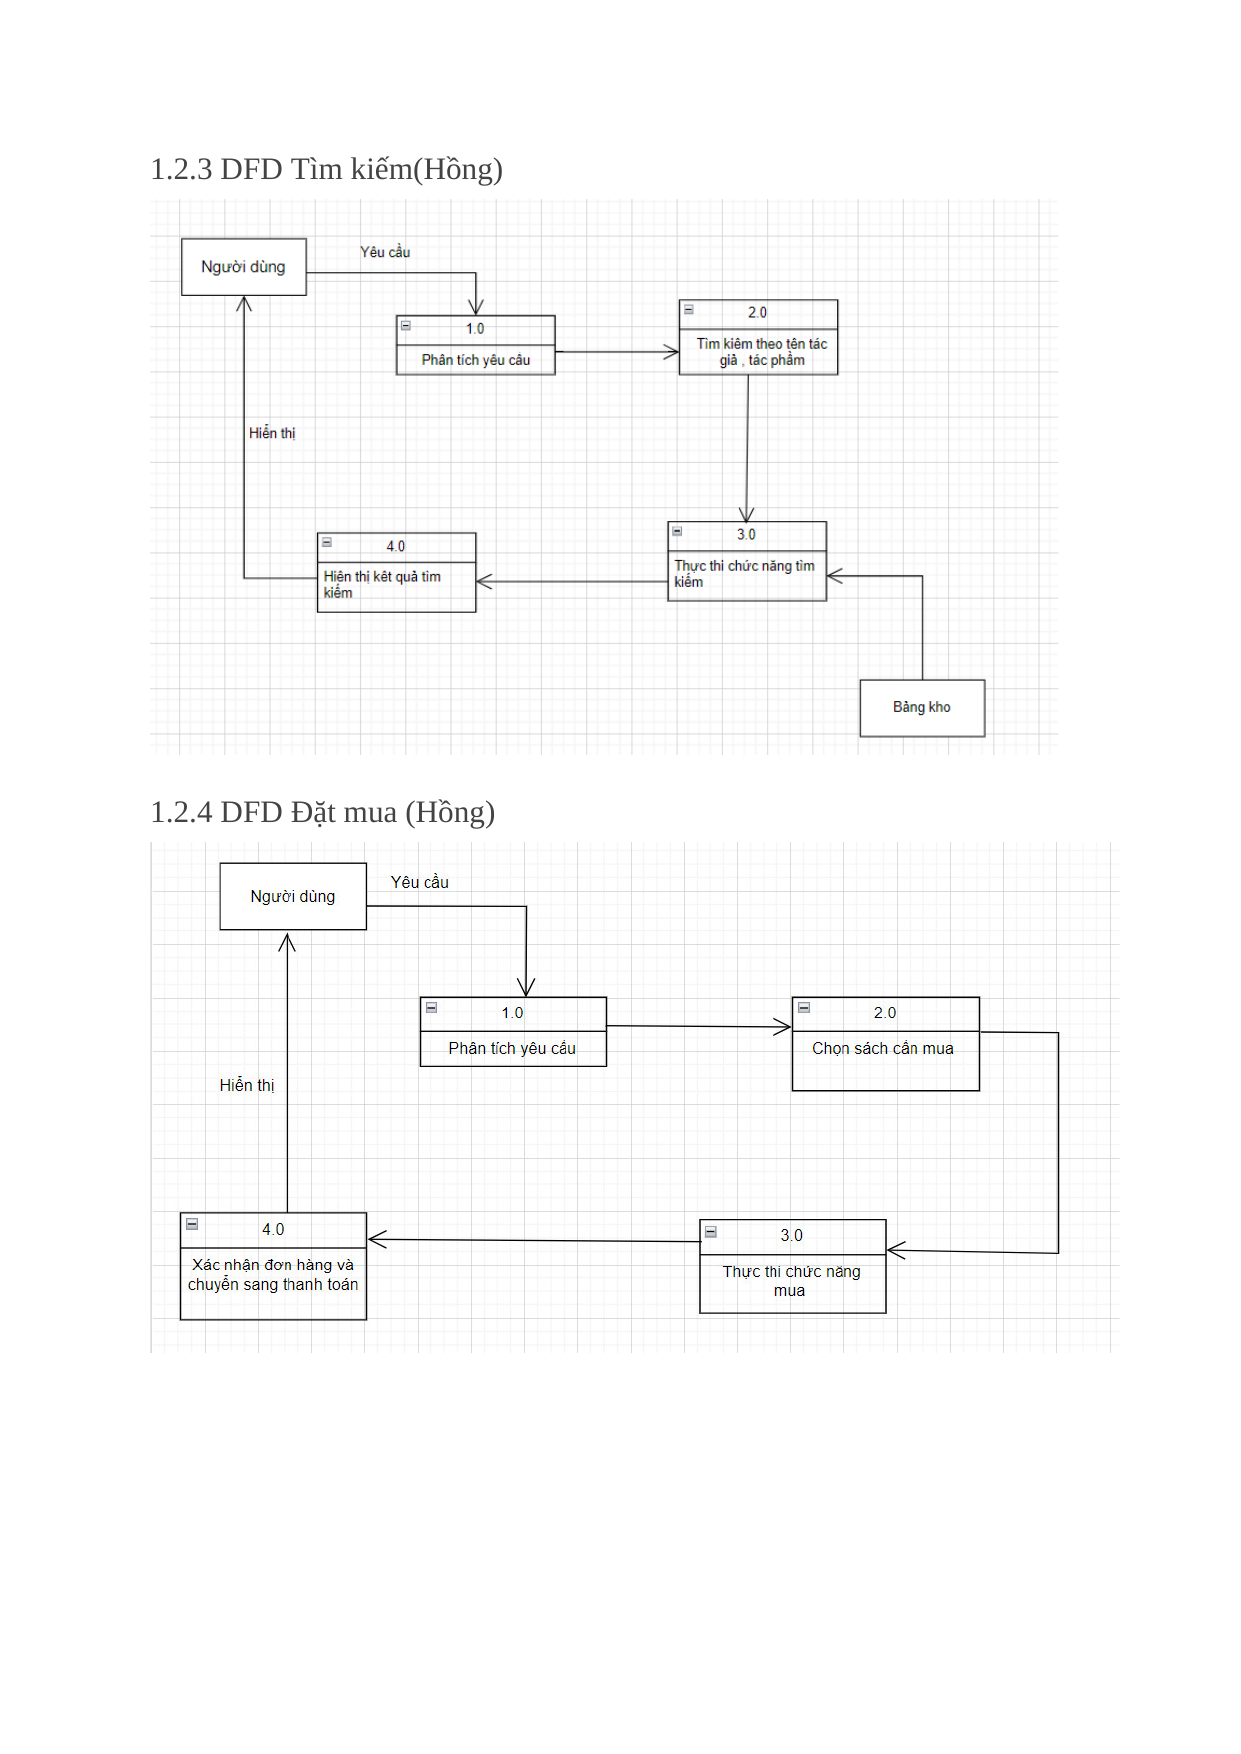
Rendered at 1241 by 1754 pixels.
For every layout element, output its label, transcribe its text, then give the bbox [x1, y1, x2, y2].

picture [150, 199, 1059, 755]
subtitle 1.2.4 DFD Đặt mua (Hồng) [150, 793, 1090, 829]
subtitle 1.2.3 DFD Tìm kiếm(Hồng) [150, 150, 1090, 186]
picture [150, 842, 1120, 1353]
